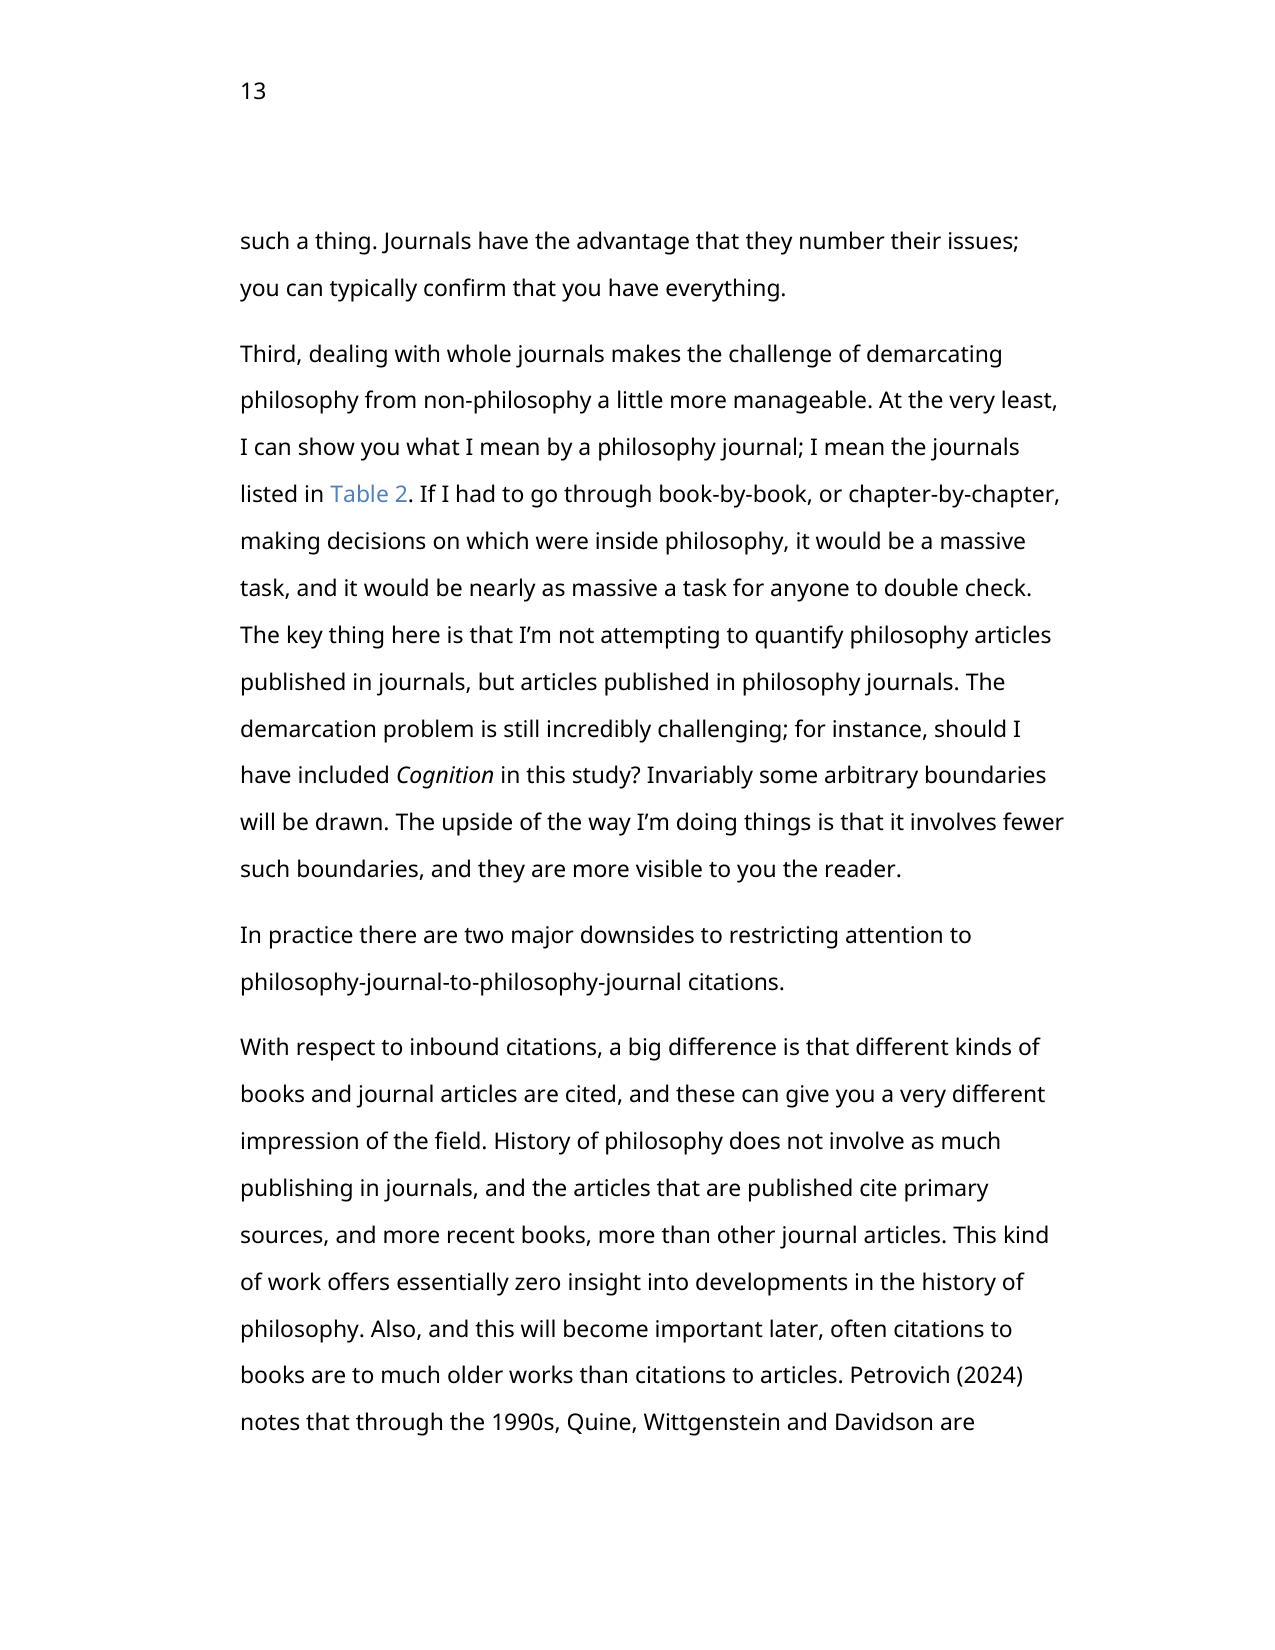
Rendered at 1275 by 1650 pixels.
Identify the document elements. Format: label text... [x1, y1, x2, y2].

text In practice there are two major downsides to restricting attention to philosophy-journal-to-philosophy-journal citations. [240, 919, 1065, 997]
text Third, dealing with whole journals makes the challenge of demarcating philosophy from non-philosophy a little more manageable. At the very least, I can show you what I mean by a philosophy journal; I mean the journals listed in Table 2. If I had to go through book-by-book, or chapter-by-chapter, making decisions on which were inside philosophy, it would be a massive task, and it would be nearly as massive a task for anyone to double check. The key thing here is that I’m not attempting to quantify philosophy articles published in journals, but articles published in philosophy journals. The demarcation problem is still incredibly challenging; for instance, should I have included Cognition in this study? Invariably some arbitrary boundaries will be drawn. The upside of the way I’m doing things is that it involves fewer such boundaries, and they are more visible to you the reader. [240, 337, 1065, 884]
